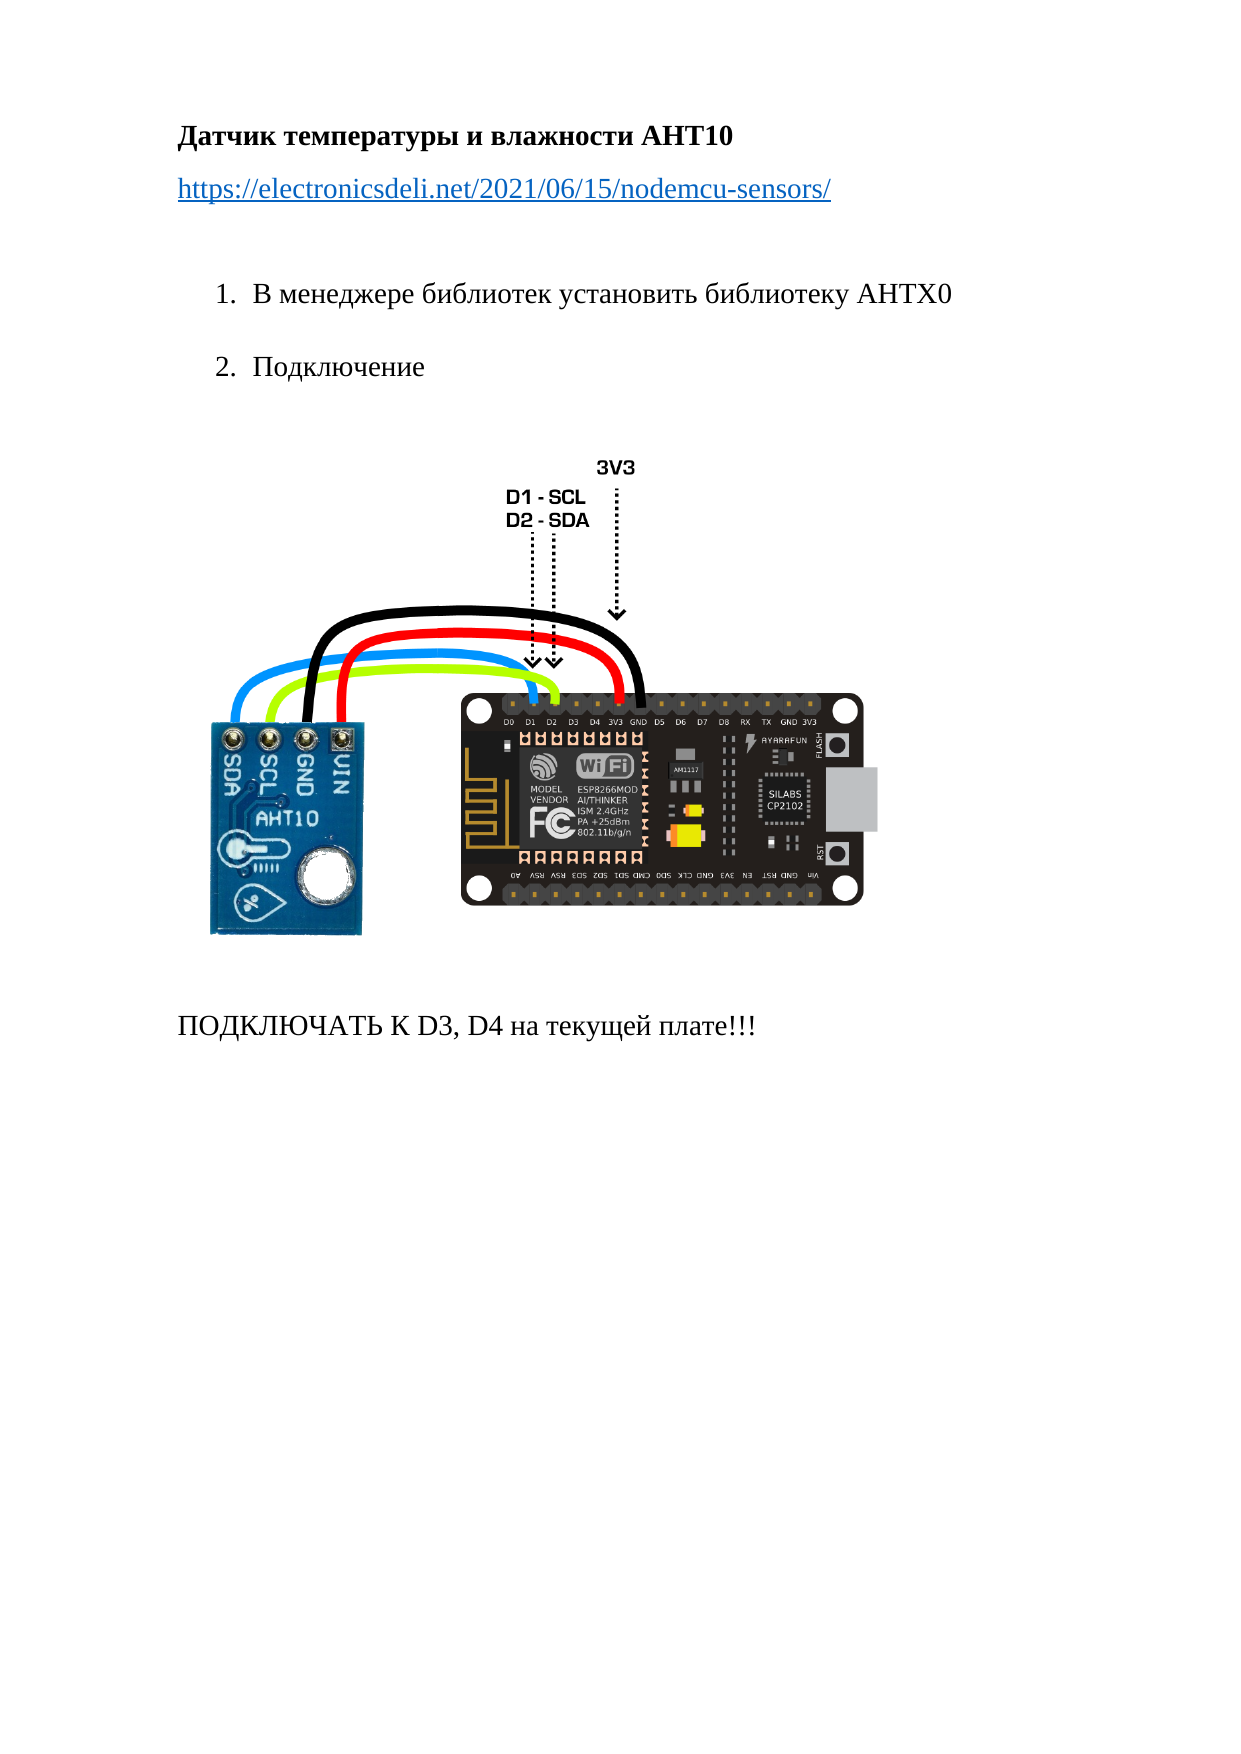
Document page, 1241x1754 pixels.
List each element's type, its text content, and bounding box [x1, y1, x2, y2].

list В менеджере библиотек установить библиотеку AHTX0 [215, 277, 1152, 310]
text https://electronicsdeli.net/2021/06/15/nodemcu-sensors/ [177, 171, 1152, 204]
text ПОДКЛЮЧАТЬ К D3, D4 на текущей плате!!! [177, 1008, 1152, 1042]
list Подключение [215, 349, 1152, 382]
text Датчик температуры и влажности AHT10 [177, 118, 1152, 152]
picture [177, 437, 889, 937]
